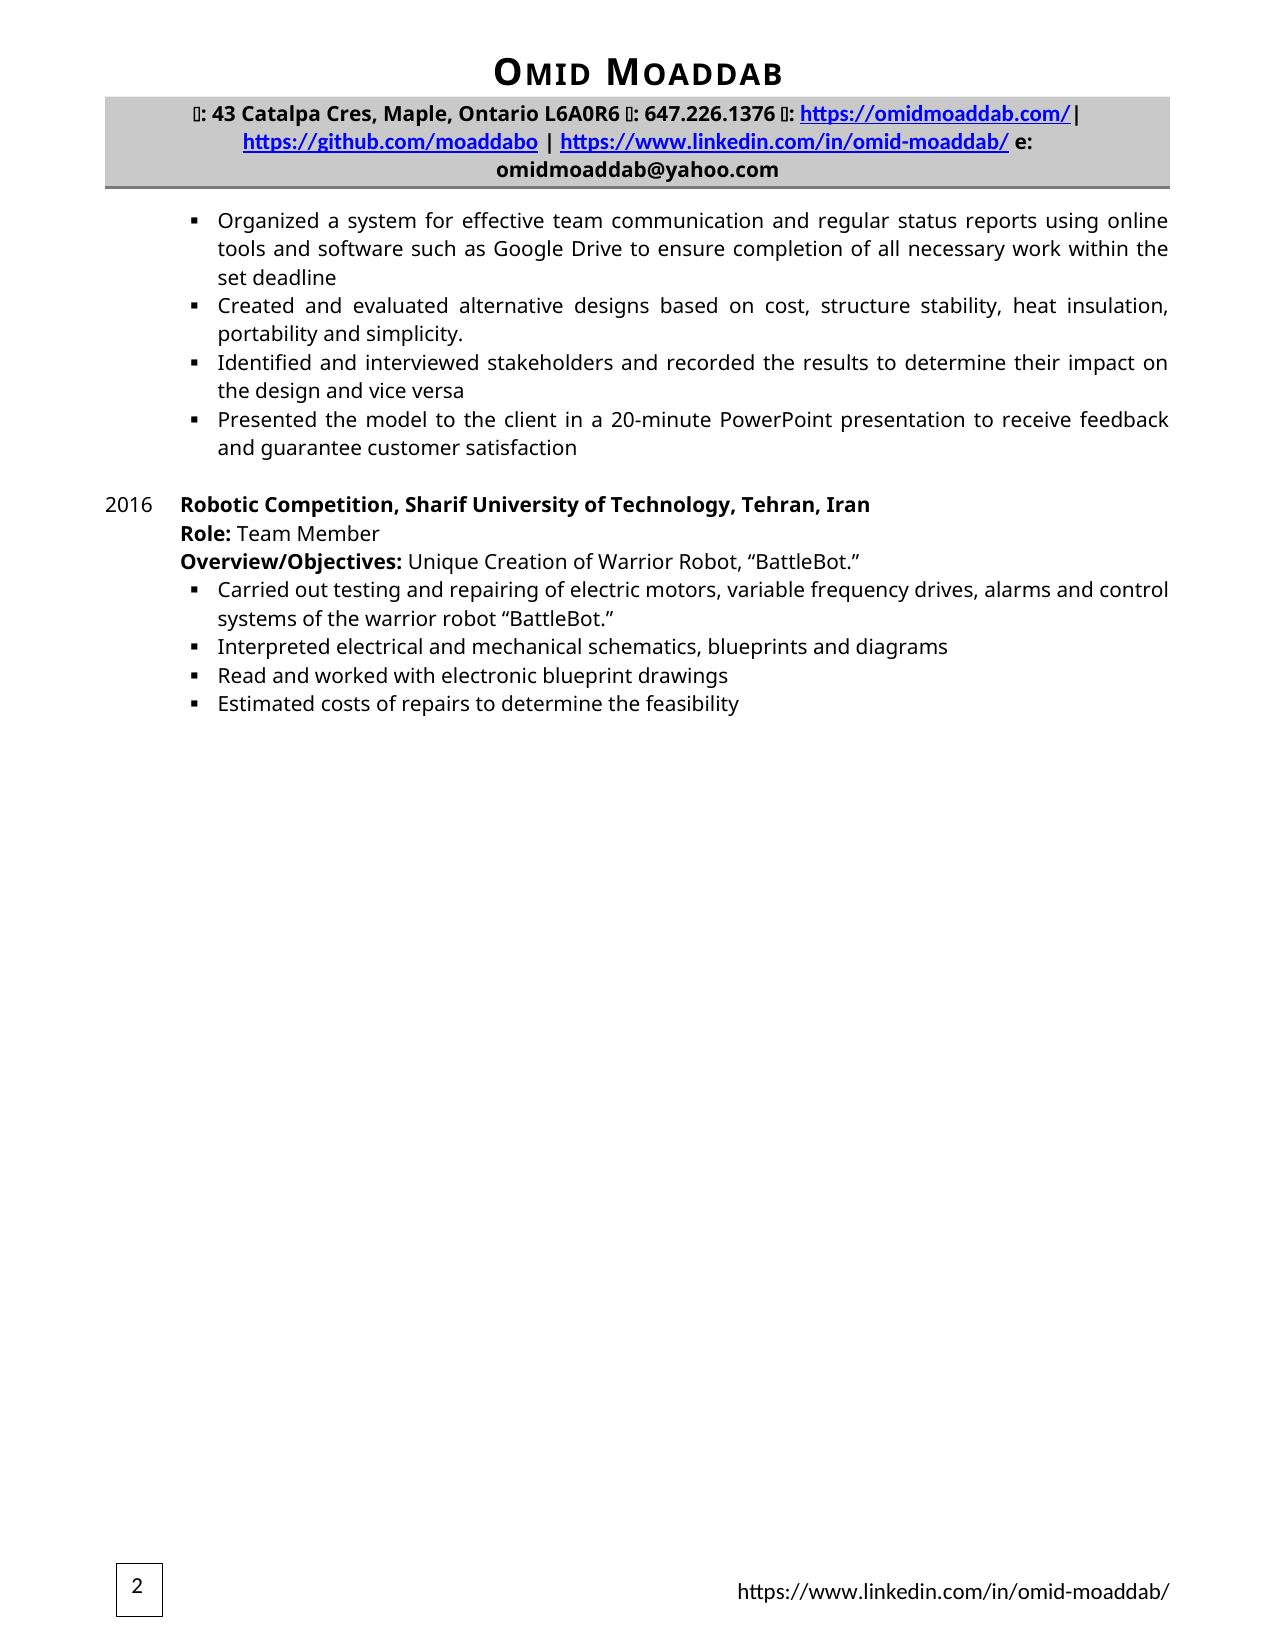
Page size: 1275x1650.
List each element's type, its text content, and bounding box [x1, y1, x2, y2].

text Role: Team Member [105, 519, 1170, 547]
list Identified and interviewed stakeholders and recorded the results to determine their impact on the design and vice versa [189, 348, 1170, 405]
list Interpreted electrical and mechanical schematics, blueprints and diagrams [189, 632, 1170, 661]
text Overview/Objectives: Unique Creation of Warrior Robot, “BattleBot.” [105, 547, 1170, 576]
list Carried out testing and repairing of electric motors, variable frequency drives, alarms and control systems of the warrior robot “BattleBot.” [189, 576, 1170, 632]
list Read and worked with electronic blueprint drawings [189, 661, 1170, 689]
list Estimated costs of repairs to determine the feasibility [189, 689, 1170, 718]
list Presented the model to the client in a 20-minute PowerPoint presentation to receive feedback and guarantee customer satisfaction [189, 405, 1170, 462]
text 2016 Robotic Competition, Sharif University of Technology, Tehran, Iran [105, 490, 1170, 519]
list Created and evaluated alternative designs based on cost, structure stability, heat insulation, portability and simplicity. [189, 291, 1170, 348]
